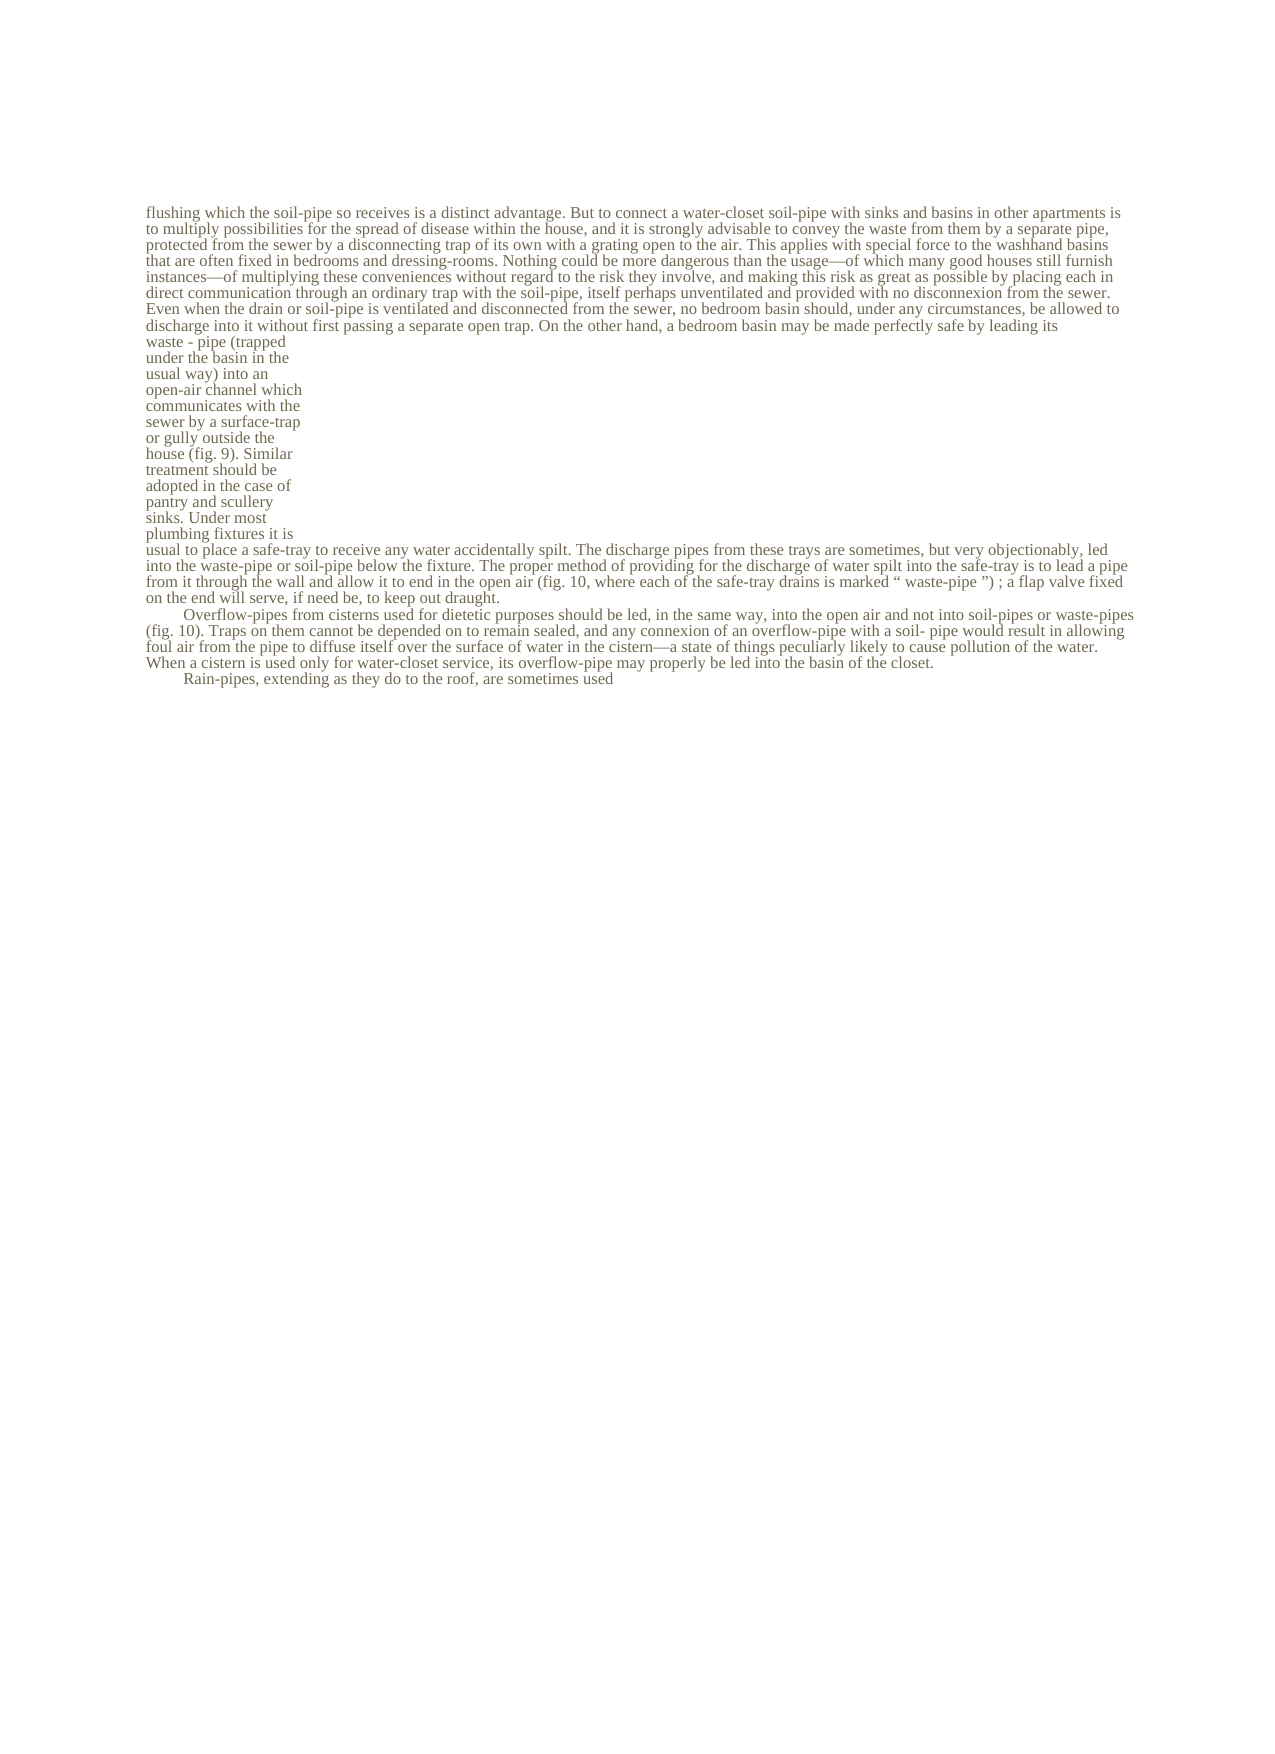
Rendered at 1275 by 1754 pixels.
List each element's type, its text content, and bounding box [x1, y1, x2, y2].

text Rain-pipes, extending as they do to the roof, are sometimes used [146, 672, 1135, 688]
text or gully outside the [146, 431, 1135, 447]
text treatment should be [146, 463, 1135, 479]
text waste - pipe (trapped [146, 334, 1135, 351]
text Overflow-pipes from cisterns used for dietetic purposes should be led, in the same way, into the open air and not into soil-pipes or waste-pipes (fig. 10). Traps on them cannot be depended on to remain sealed, and any connexion of an overflow-pipe with a soil- pipe would result in allowing foul air from the pipe to diffuse itself over the surface of water in the cistern—a state of things peculiarly likely to cause pollution of the water. When a cistern is used only for water-closet service, its overflow-pipe may properly be led into the basin of the closet. [146, 607, 1135, 672]
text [146, 205, 1135, 334]
text usual to place a safe-tray to receive any water accidentally spilt. The discharge pipes from these trays are sometimes, but very objectionably, led into the waste-pipe or soil-pipe below the fixture. The proper method of providing for the discharge of water spilt into the safe-tray is to lead a pipe from it through the wall and allow it to end in the open air (fig. 10, where each of the safe-tray drains is marked “ waste-pipe ”) ; a flap valve fixed on the end will serve, if need be, to keep out draught. [146, 543, 1135, 607]
text house (fig. 9). Similar [146, 447, 1135, 463]
text under the basin in the [146, 351, 1135, 367]
text open-air channel which [146, 383, 1135, 399]
text usual way) into an [146, 367, 1135, 383]
text sewer by a surface-trap [146, 415, 1135, 431]
text pantry and scullery [146, 495, 1135, 511]
text sinks. Under most [146, 511, 1135, 527]
text adopted in the case of [146, 479, 1135, 495]
text communicates with the [146, 399, 1135, 415]
text plumbing fixtures it is [146, 527, 1135, 543]
